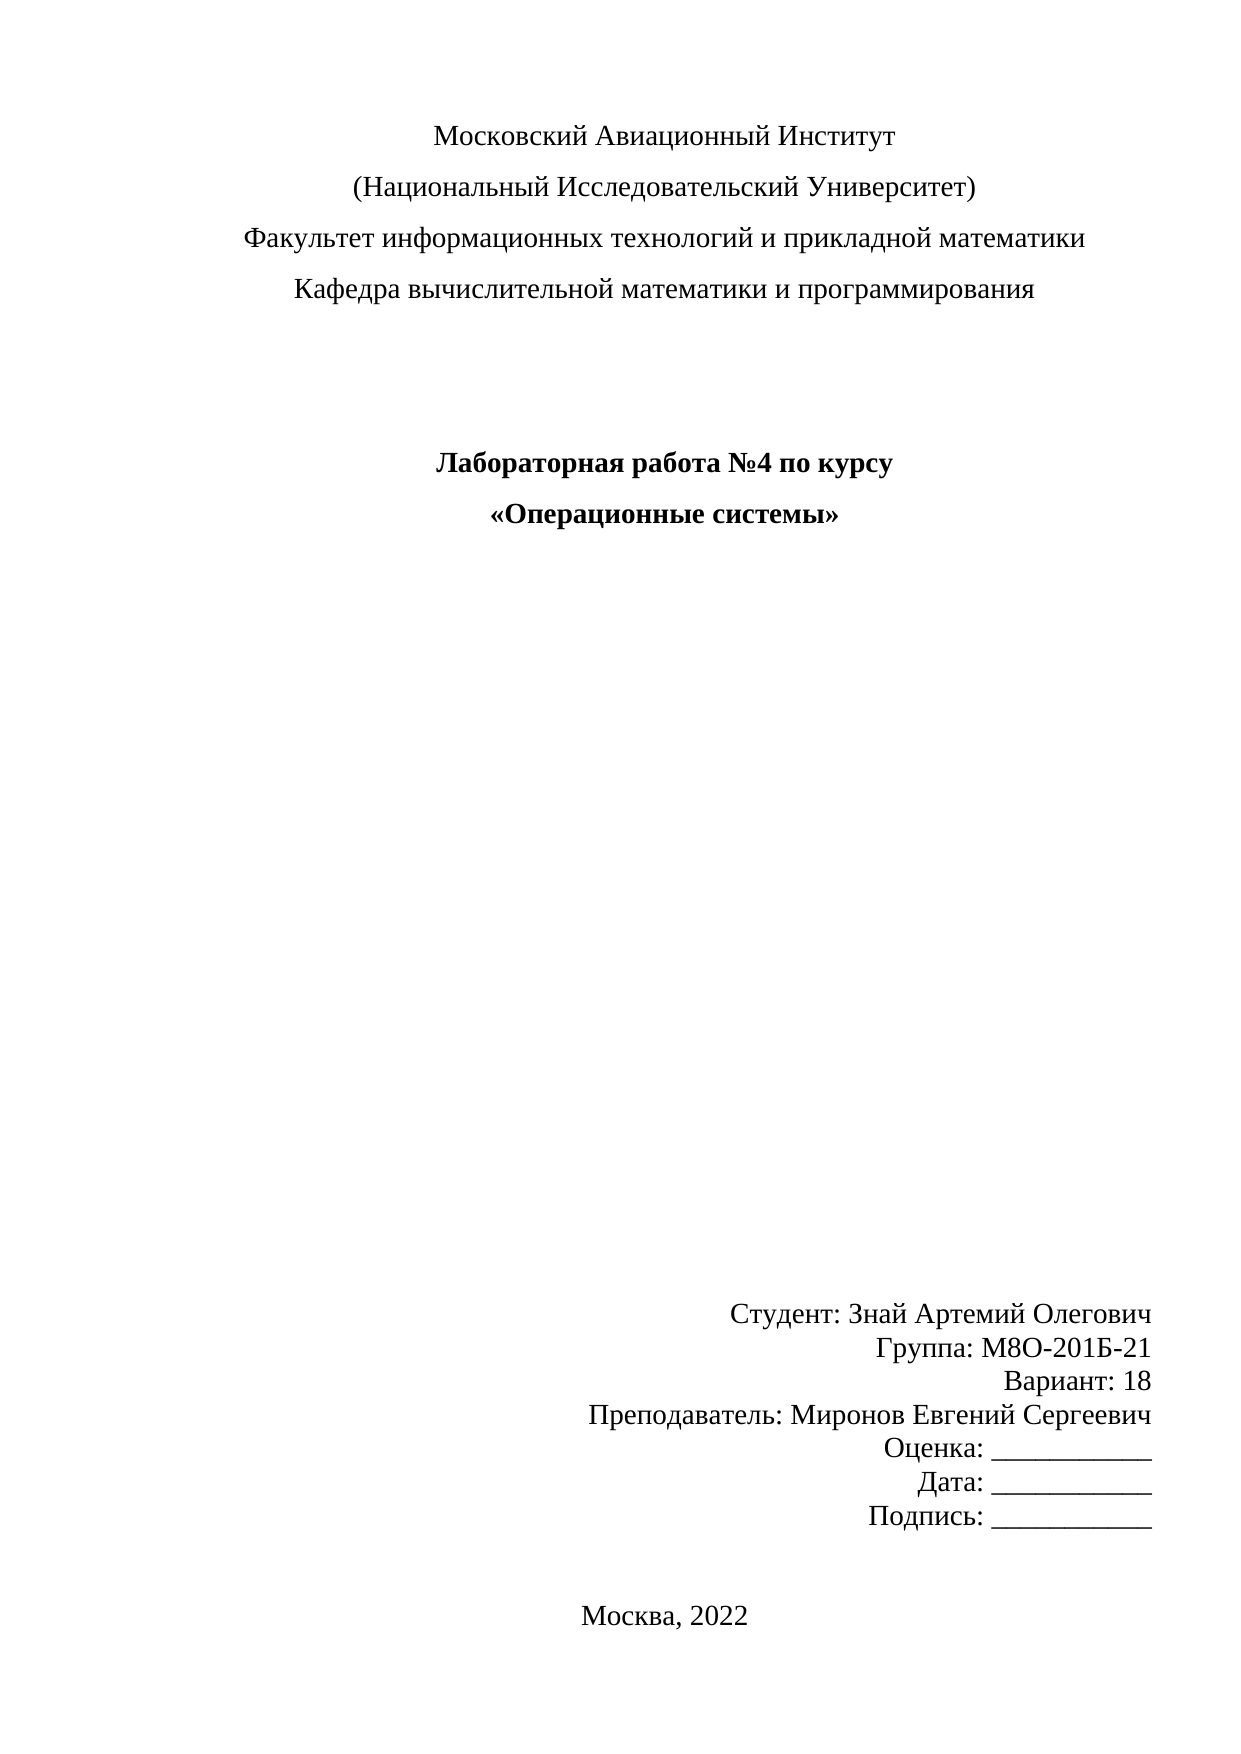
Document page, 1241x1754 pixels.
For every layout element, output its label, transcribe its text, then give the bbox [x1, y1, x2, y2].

text Подпись: ___________ [177, 1498, 1152, 1531]
text Москва, 2022 [177, 1598, 1152, 1632]
text «Операционные системы» [177, 496, 1152, 529]
text Кафедра вычислительной математики и программирования [177, 272, 1152, 305]
text Лабораторная работа №4 по курсу [177, 445, 1152, 478]
text Вариант: 18 [767, 1363, 1152, 1397]
text Студент: Знай Артемий Олегович [177, 1296, 1152, 1330]
text (Национальный Исследовательский Университет) [177, 169, 1152, 203]
text Факультет информационных технологий и прикладной математики [177, 220, 1152, 254]
text Преподаватель: Миронов Евгений Сергеевич [177, 1397, 1152, 1431]
text Московский Авиационный Институт [177, 118, 1152, 152]
text Дата: ___________ [177, 1464, 1152, 1498]
text Оценка: ___________ [177, 1431, 1152, 1464]
text Группа: М8О-201Б-21 [767, 1330, 1152, 1363]
